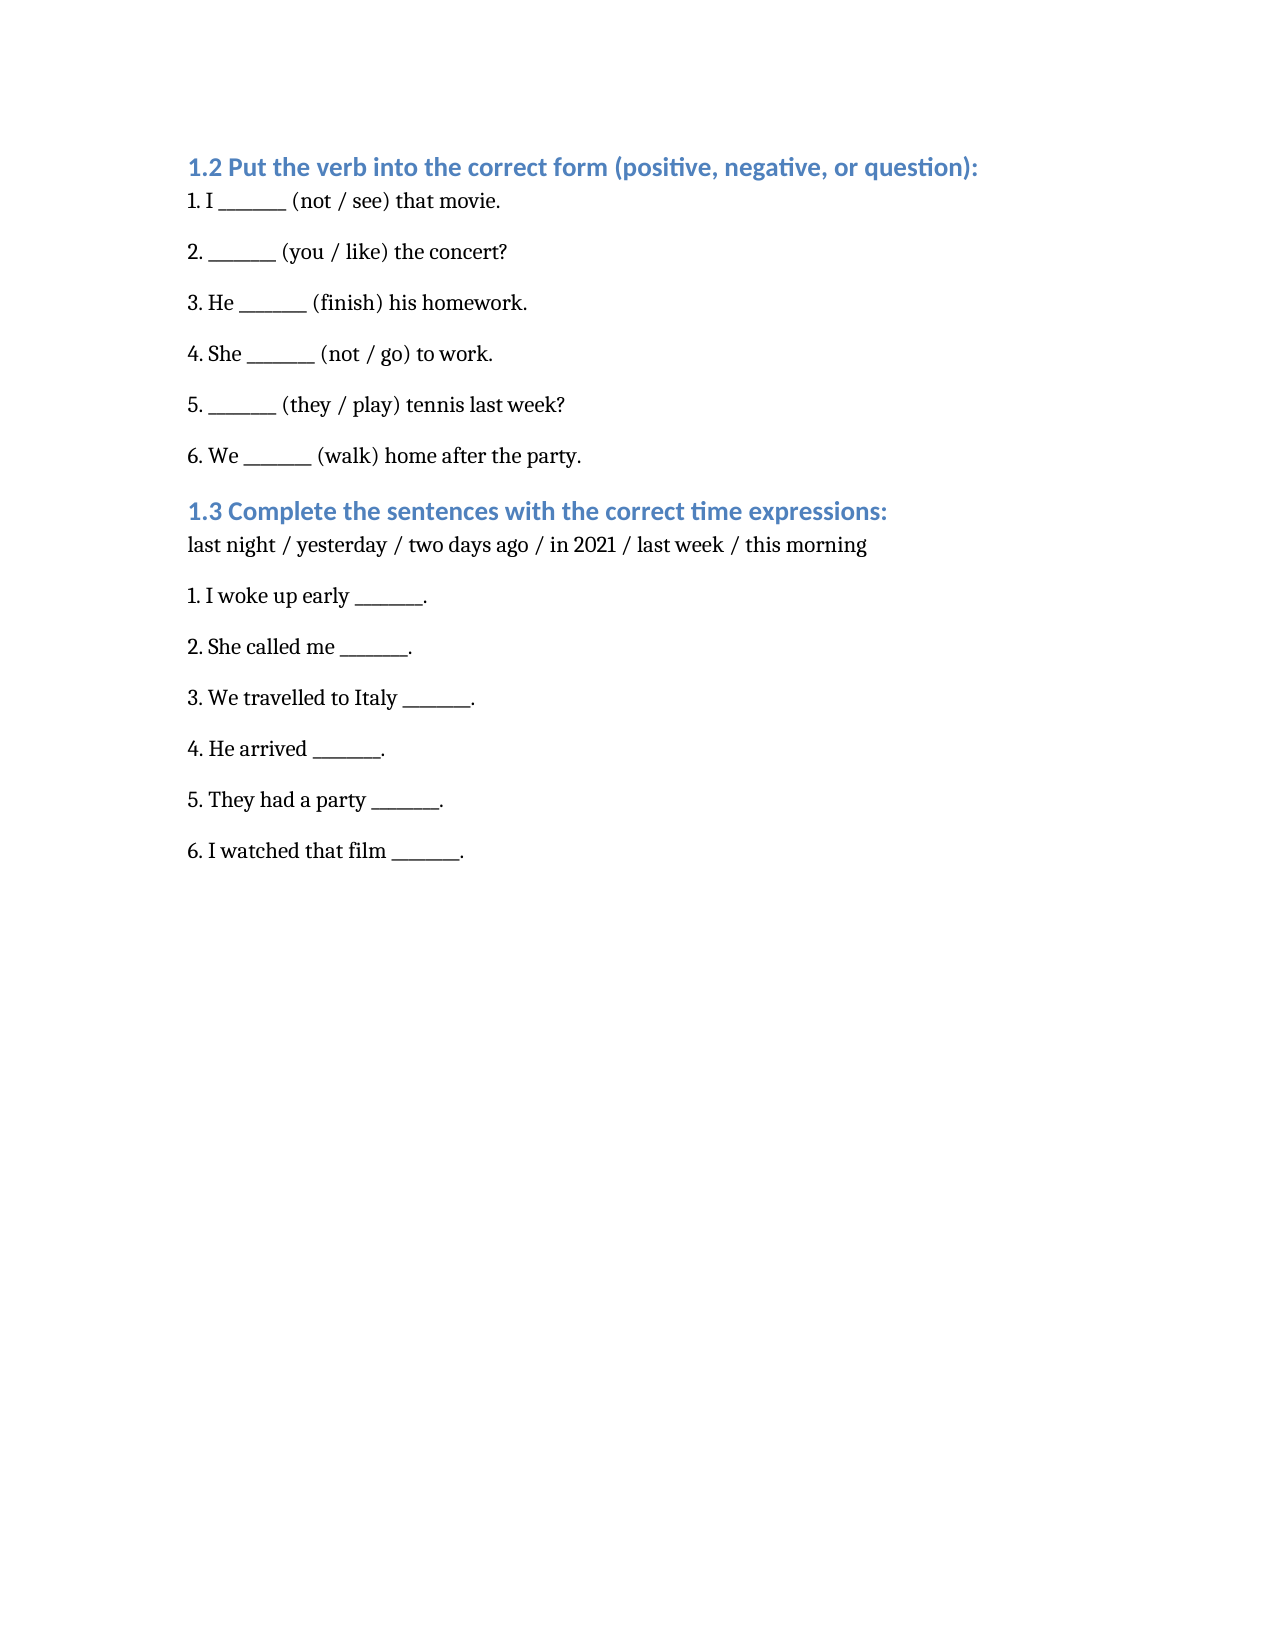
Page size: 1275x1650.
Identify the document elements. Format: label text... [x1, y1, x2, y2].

text 3. We travelled to Italy ________. [187, 685, 1087, 712]
text 4. She ________ (not / go) to work. [187, 341, 1087, 367]
text 5. They had a party ________. [187, 787, 1087, 814]
text 6. We ________ (walk) home after the party. [187, 443, 1087, 469]
text 6. I watched that film ________. [187, 838, 1087, 865]
text 1. I ________ (not / see) that movie. [187, 188, 1087, 214]
text 4. He arrived ________. [187, 736, 1087, 763]
text last night / yesterday / two days ago / in 2021 / last week / this morning [187, 532, 1087, 558]
text 1. I woke up early ________. [187, 583, 1087, 609]
text 3. He ________ (finish) his homework. [187, 290, 1087, 316]
text 5. ________ (they / play) tennis last week? [187, 392, 1087, 418]
text 2. She called me ________. [187, 634, 1087, 661]
subtitle 1.3 Complete the sentences with the correct time expressions: [187, 494, 1087, 527]
text 2. ________ (you / like) the concert? [187, 239, 1087, 265]
subtitle 1.2 Put the verb into the correct form (positive, negative, or question): [187, 150, 1087, 183]
